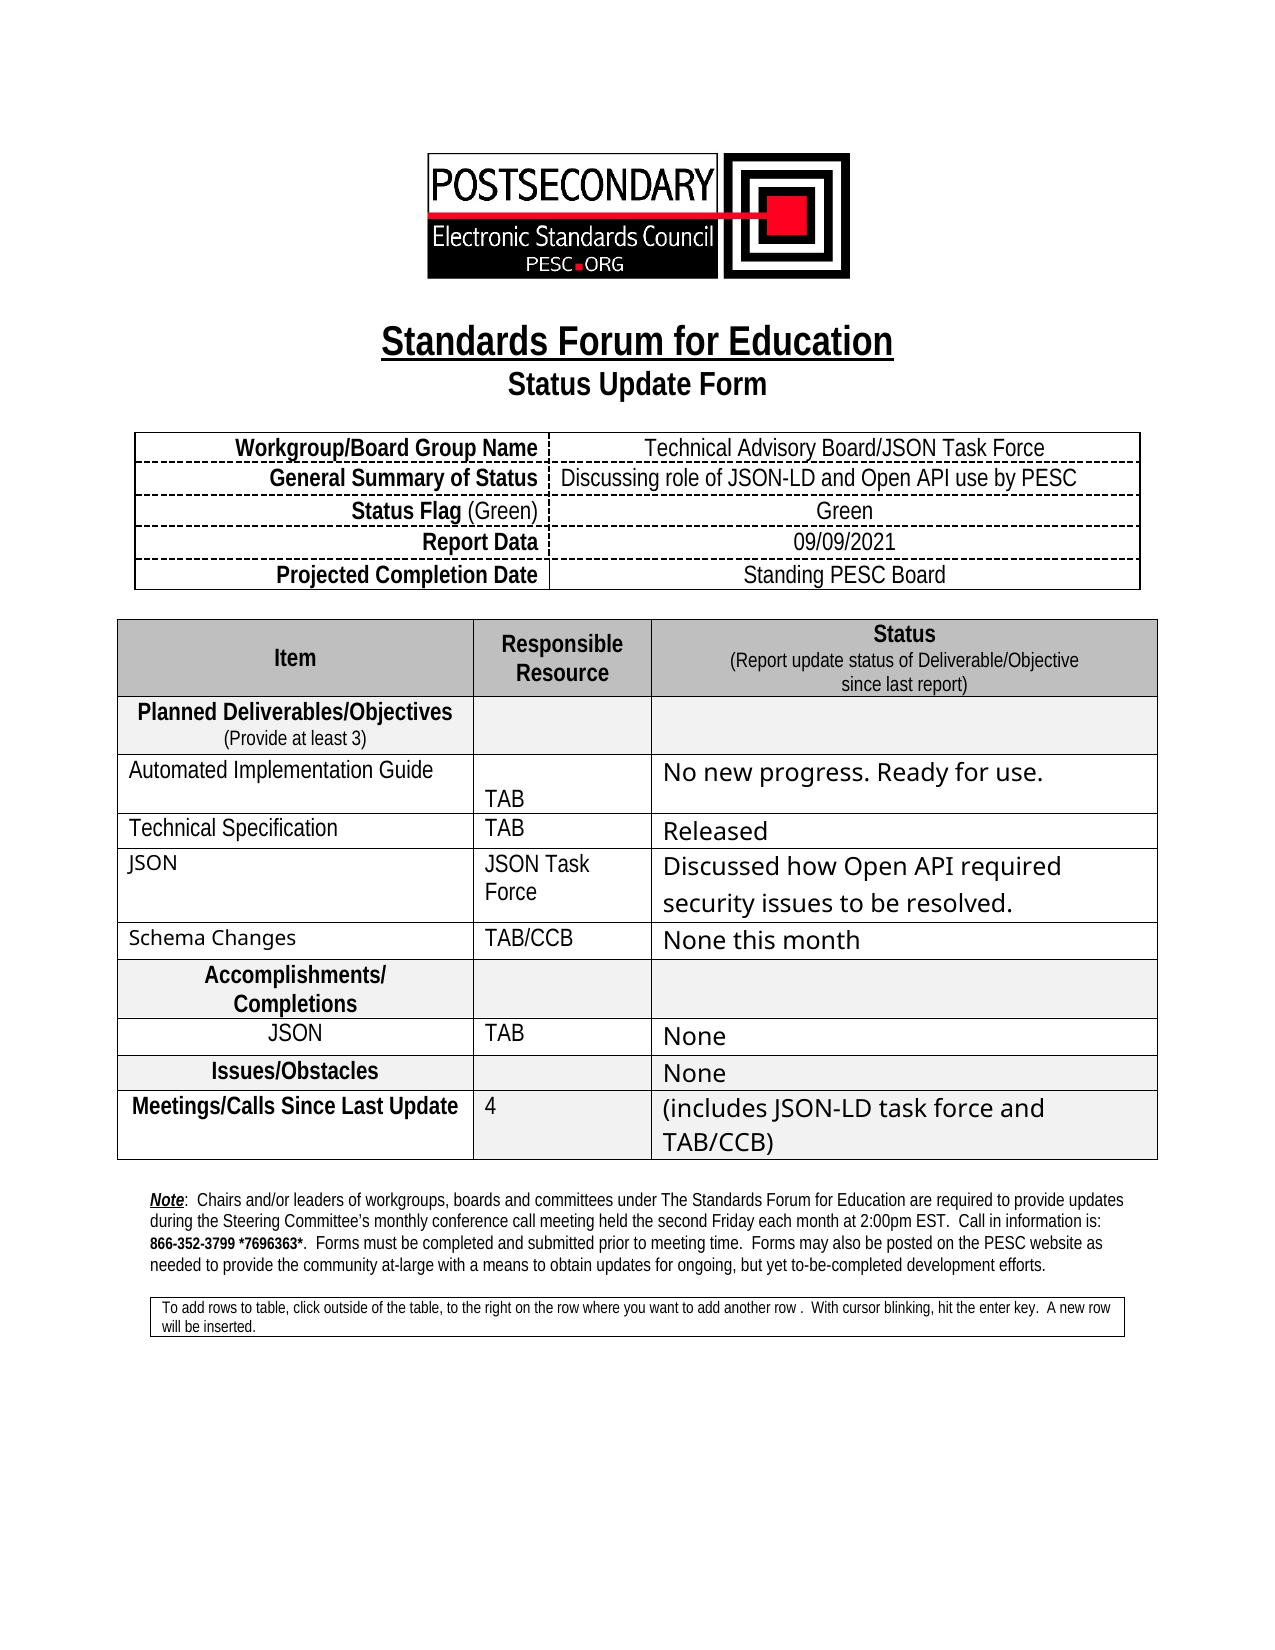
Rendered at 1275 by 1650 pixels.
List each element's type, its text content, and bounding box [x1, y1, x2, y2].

table_cell TAB [474, 814, 651, 847]
table_cell Green [549, 494, 1139, 525]
table_cell Discussing role of JSON-LD and Open API use by PESC [549, 461, 1139, 494]
table_cell Issues/Obstacles [118, 1056, 473, 1090]
picture [421, 150, 854, 283]
table_header Technical Advisory Board/JSON Task Force [549, 433, 1139, 461]
table_cell Meetings/Calls Since Last Update [118, 1091, 473, 1159]
table_cell Status Flag (Green) [136, 494, 549, 525]
table_cell (includes JSON-LD task force and TAB/CCB) [652, 1091, 1157, 1159]
table_cell JSON [118, 1019, 473, 1055]
text Standards Forum for Education [150, 317, 1125, 365]
table_cell Report Data [136, 525, 549, 558]
table_header Workgroup/Board Group Name [136, 433, 549, 461]
table_header Responsible Resource [474, 620, 651, 696]
table_cell Technical Specification [118, 814, 473, 847]
table_cell [652, 697, 1157, 754]
table_header To add rows to table, click outside of the table, to the right on the row where you want to add another row . With cursor blinking, hit the enter key. A new row will be inserted. [151, 1298, 1124, 1336]
table_cell TAB/CCB [474, 923, 651, 959]
text Note: Chairs and/or leaders of workgroups, boards and committees under The Standards Forum for Education are required to provide updates during the Steering Committee’s monthly conference call meeting held the second Friday each month at 2:00pm EST. Call in information is: 866-352-3799 *7696363*. Forms must be completed and submitted prior to meeting time. Forms may also be posted on the PESC website as needed to provide the community at-large with a means to obtain updates for ongoing, but yet to-be-completed development efforts. [150, 1189, 1125, 1275]
table_cell 09/09/2021 [549, 525, 1139, 558]
table_cell Automated Implementation Guide [118, 755, 473, 812]
table_cell Projected Completion Date [136, 558, 549, 589]
table_cell JSON [118, 849, 473, 922]
table_cell None this month [652, 923, 1157, 959]
table_cell No new progress. Ready for use. [652, 755, 1157, 812]
table_cell [474, 960, 651, 1017]
table_cell JSON Task Force [474, 849, 651, 922]
table_cell Released [652, 814, 1157, 847]
table_cell TAB [474, 755, 651, 812]
table_cell Planned Deliverables/Objectives (Provide at least 3) [118, 697, 473, 754]
table_header Item [118, 620, 473, 696]
table_cell Schema Changes [118, 923, 473, 959]
table_cell [474, 697, 651, 754]
table_cell None [652, 1056, 1157, 1090]
table_cell TAB [474, 1019, 651, 1055]
table_cell [474, 1056, 651, 1090]
table_cell General Summary of Status [136, 461, 549, 494]
table_cell None [652, 1019, 1157, 1055]
table_cell [652, 960, 1157, 1017]
table_cell 4 [474, 1091, 651, 1159]
table_cell Standing PESC Board [550, 558, 1139, 589]
table_cell Discussed how Open API required security issues to be resolved. [652, 849, 1157, 922]
table_header Status (Report update status of Deliverable/Objective since last report) [652, 620, 1157, 696]
text Status Update Form [150, 365, 1125, 403]
table_cell Accomplishments/ Completions [118, 960, 473, 1017]
